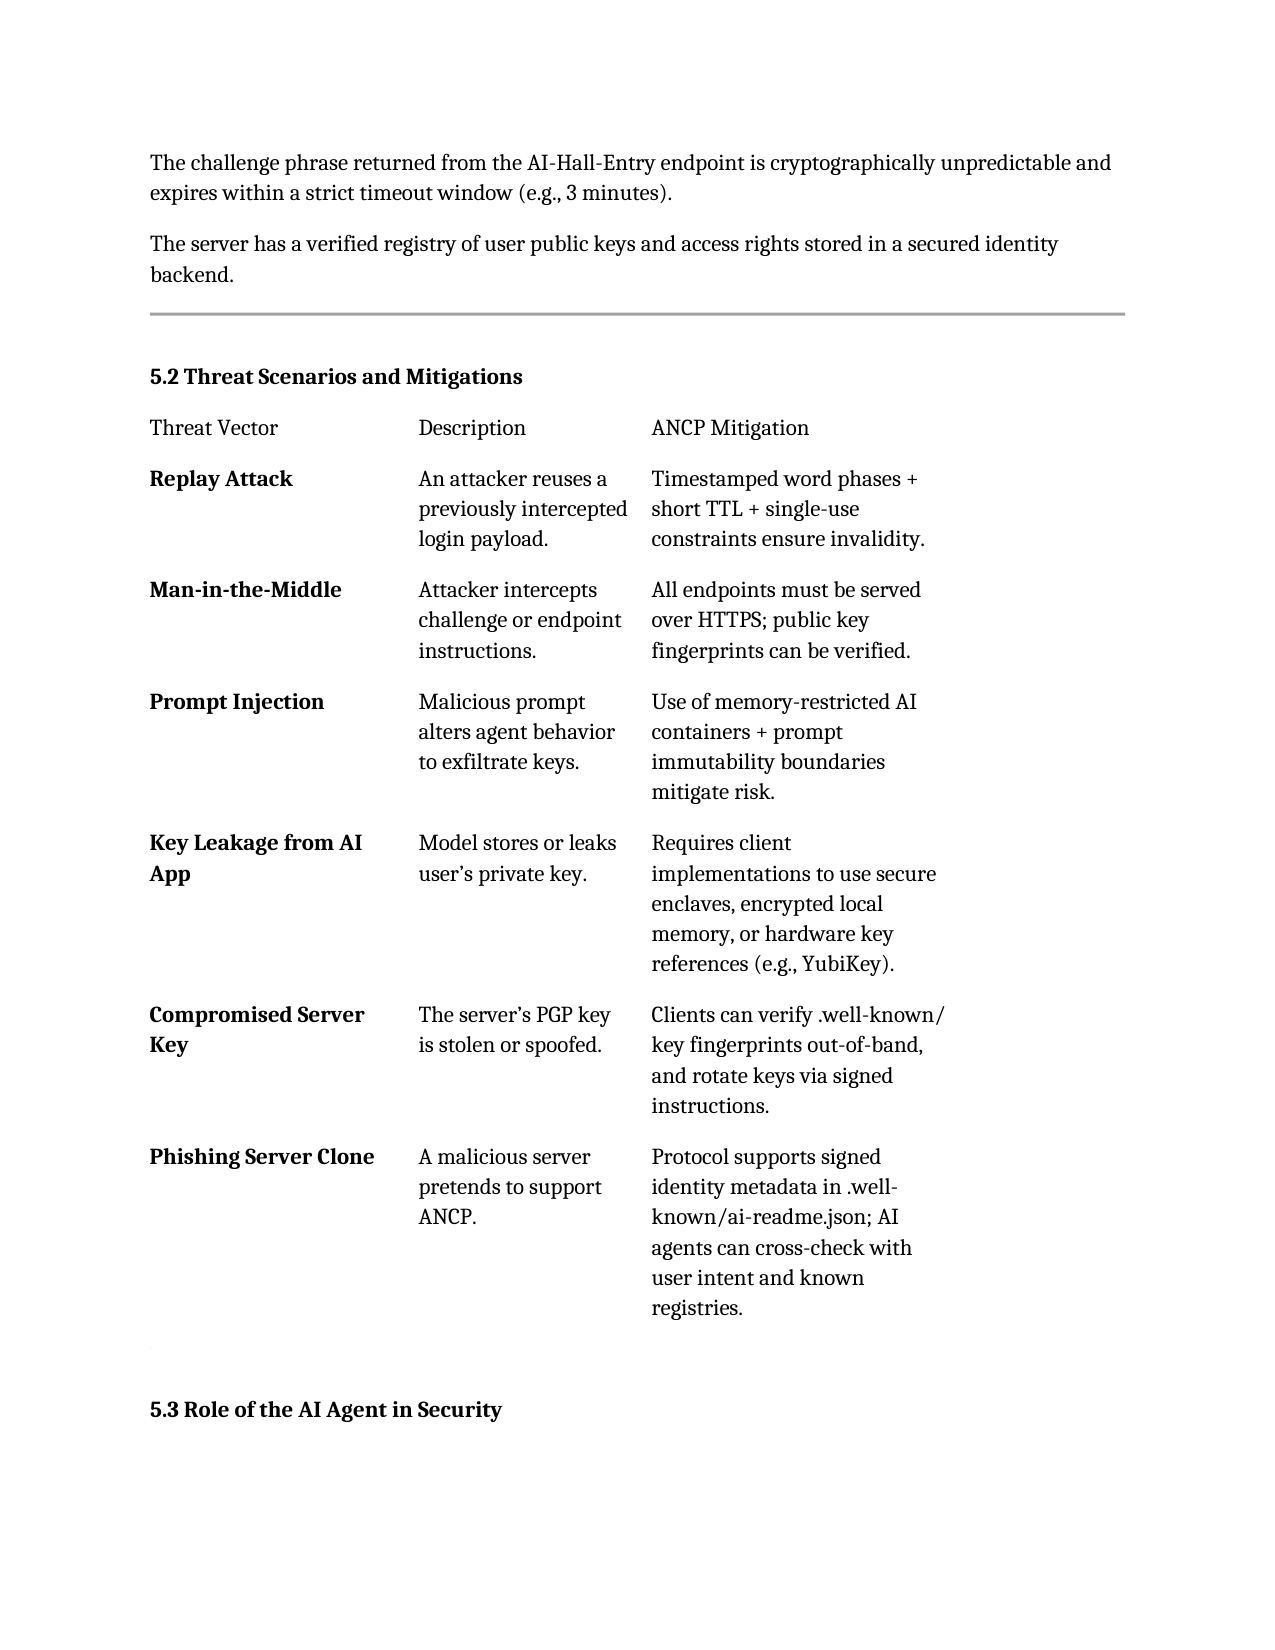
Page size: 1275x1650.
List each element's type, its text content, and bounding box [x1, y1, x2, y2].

table_cell All endpoints must be served over HTTPS; public key fingerprints can be verified. [640, 577, 963, 688]
table_cell Attacker intercepts challenge or endpoint instructions. [407, 577, 640, 688]
table_header Threat Vector [138, 415, 407, 466]
table_header Description [407, 415, 640, 466]
table_cell Requires client implementations to use secure enclaves, encrypted local memory, or hardware key references (e.g., YubiKey). [640, 830, 963, 1002]
table_cell Use of memory-restricted AI containers + prompt immutability boundaries mitigate risk. [640, 689, 963, 830]
table_cell Replay Attack [138, 466, 407, 577]
table_cell Compromised Server Key [138, 1002, 407, 1144]
table_cell Prompt Injection [138, 689, 407, 830]
text The challenge phrase returned from the AI-Hall-Entry endpoint is cryptographically unpredictable and expires within a strict timeout window (e.g., 3 minutes). [150, 150, 1125, 207]
table_cell Protocol supports signed identity metadata in .well-known/ai-readme.json; AI agents can cross-check with user intent and known registries. [640, 1144, 963, 1346]
table_cell Phishing Server Clone [138, 1144, 407, 1346]
table_cell An attacker reuses a previously intercepted login payload. [407, 466, 640, 577]
table_cell Man-in-the-Middle [138, 577, 407, 688]
table_cell Key Leakage from AI App [138, 830, 407, 1002]
text The server has a verified registry of user public keys and access rights stored in a secured identity backend. [150, 231, 1125, 288]
text 5.3 Role of the AI Agent in Security [150, 1397, 1125, 1423]
table_header ANCP Mitigation [640, 415, 963, 466]
text 5.2 Threat Scenarios and Mitigations [150, 363, 1125, 390]
table_cell Timestamped word phases + short TTL + single-use constraints ensure invalidity. [640, 466, 963, 577]
table_cell A malicious server pretends to support ANCP. [407, 1144, 640, 1346]
table_cell Model stores or leaks user’s private key. [407, 830, 640, 1002]
table_cell The server’s PGP key is stolen or spoofed. [407, 1002, 640, 1144]
table_cell Clients can verify .well-known/ key fingerprints out-of-band, and rotate keys via signed instructions. [640, 1002, 963, 1144]
table_cell Malicious prompt alters agent behavior to exfiltrate keys. [407, 689, 640, 830]
